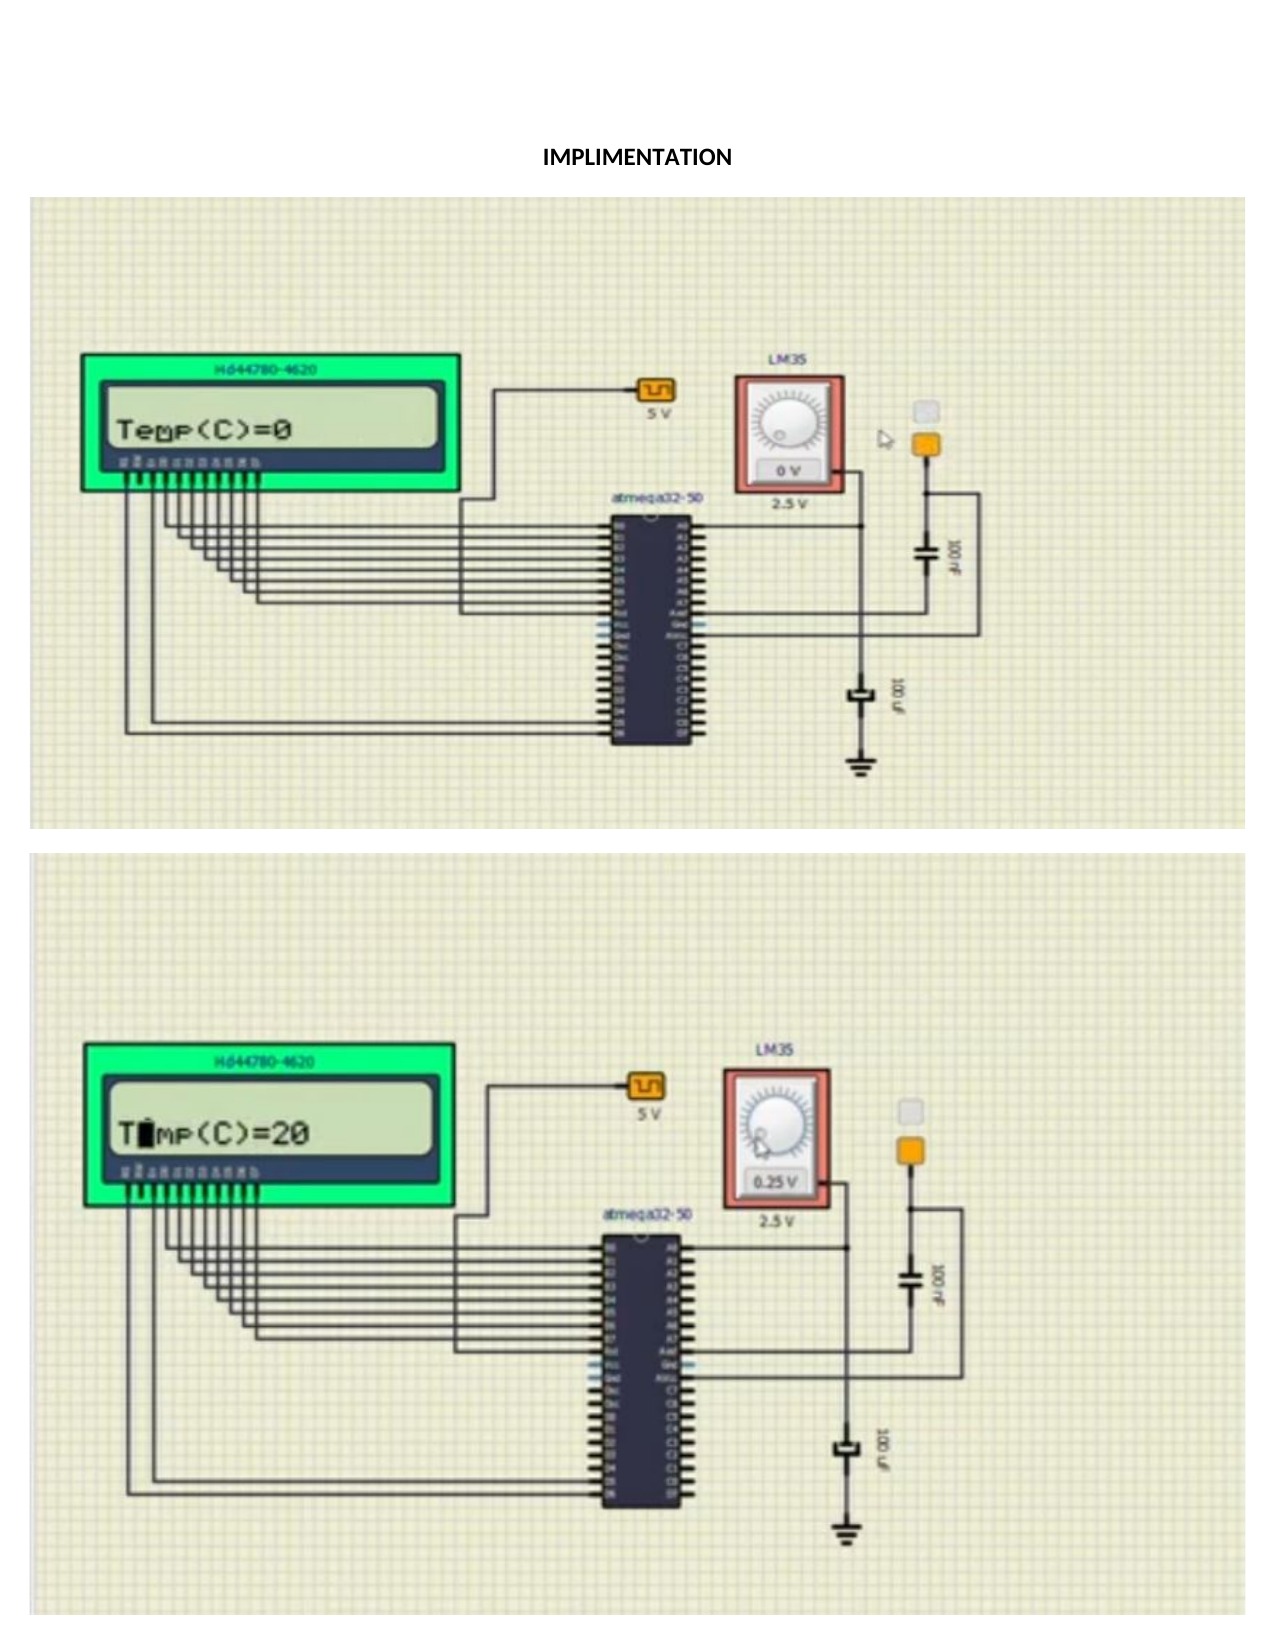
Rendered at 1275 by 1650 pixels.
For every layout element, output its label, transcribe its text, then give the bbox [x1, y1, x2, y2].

text IMPLIMENTATION [29, 141, 1245, 172]
picture [29, 853, 1246, 1615]
picture [29, 197, 1246, 829]
